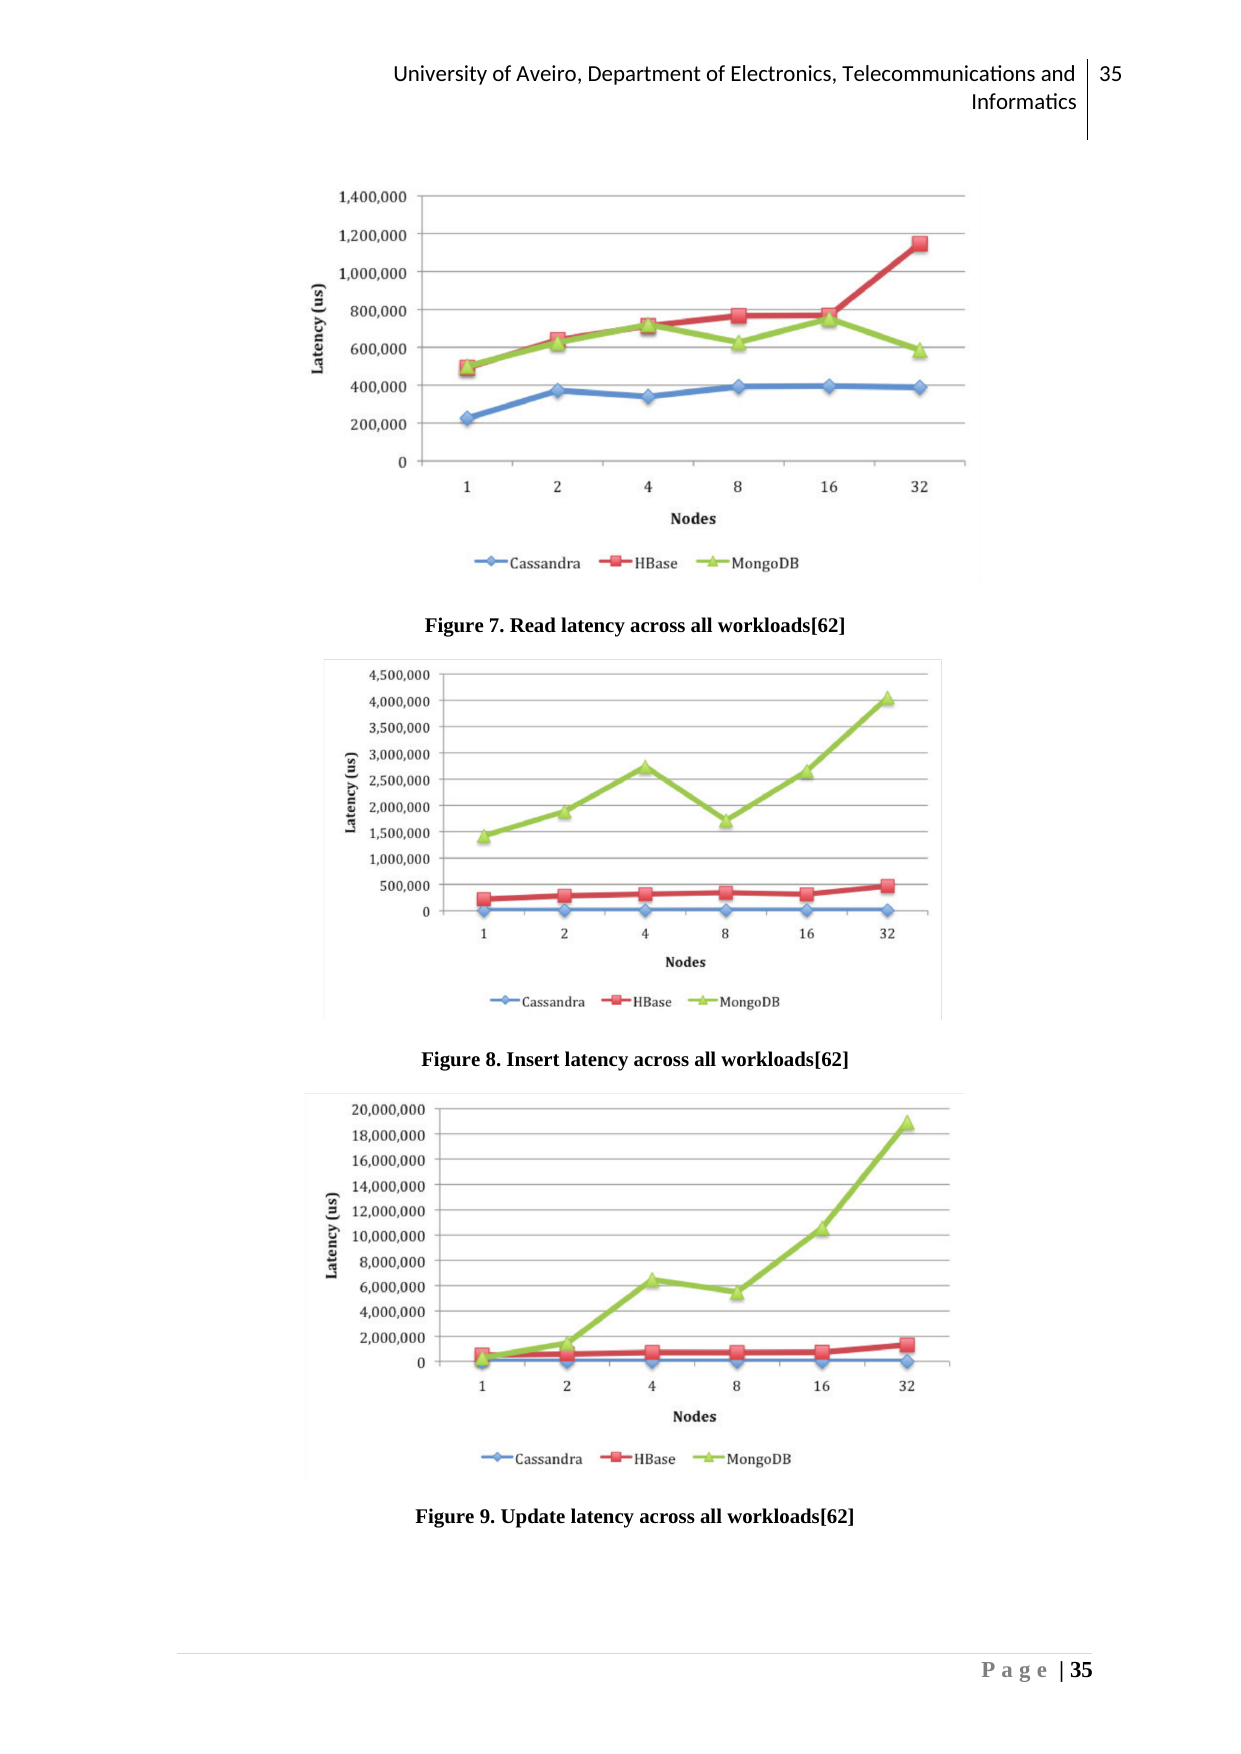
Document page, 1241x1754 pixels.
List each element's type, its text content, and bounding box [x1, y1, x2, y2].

picture [284, 178, 986, 587]
picture [322, 657, 948, 1022]
text Figure . Read latency across all workloads [177, 613, 1092, 637]
text Figure . Update latency across all workloads [177, 1503, 1092, 1528]
picture [302, 1091, 967, 1478]
text Figure . Insert latency across all workloads [177, 1047, 1092, 1071]
